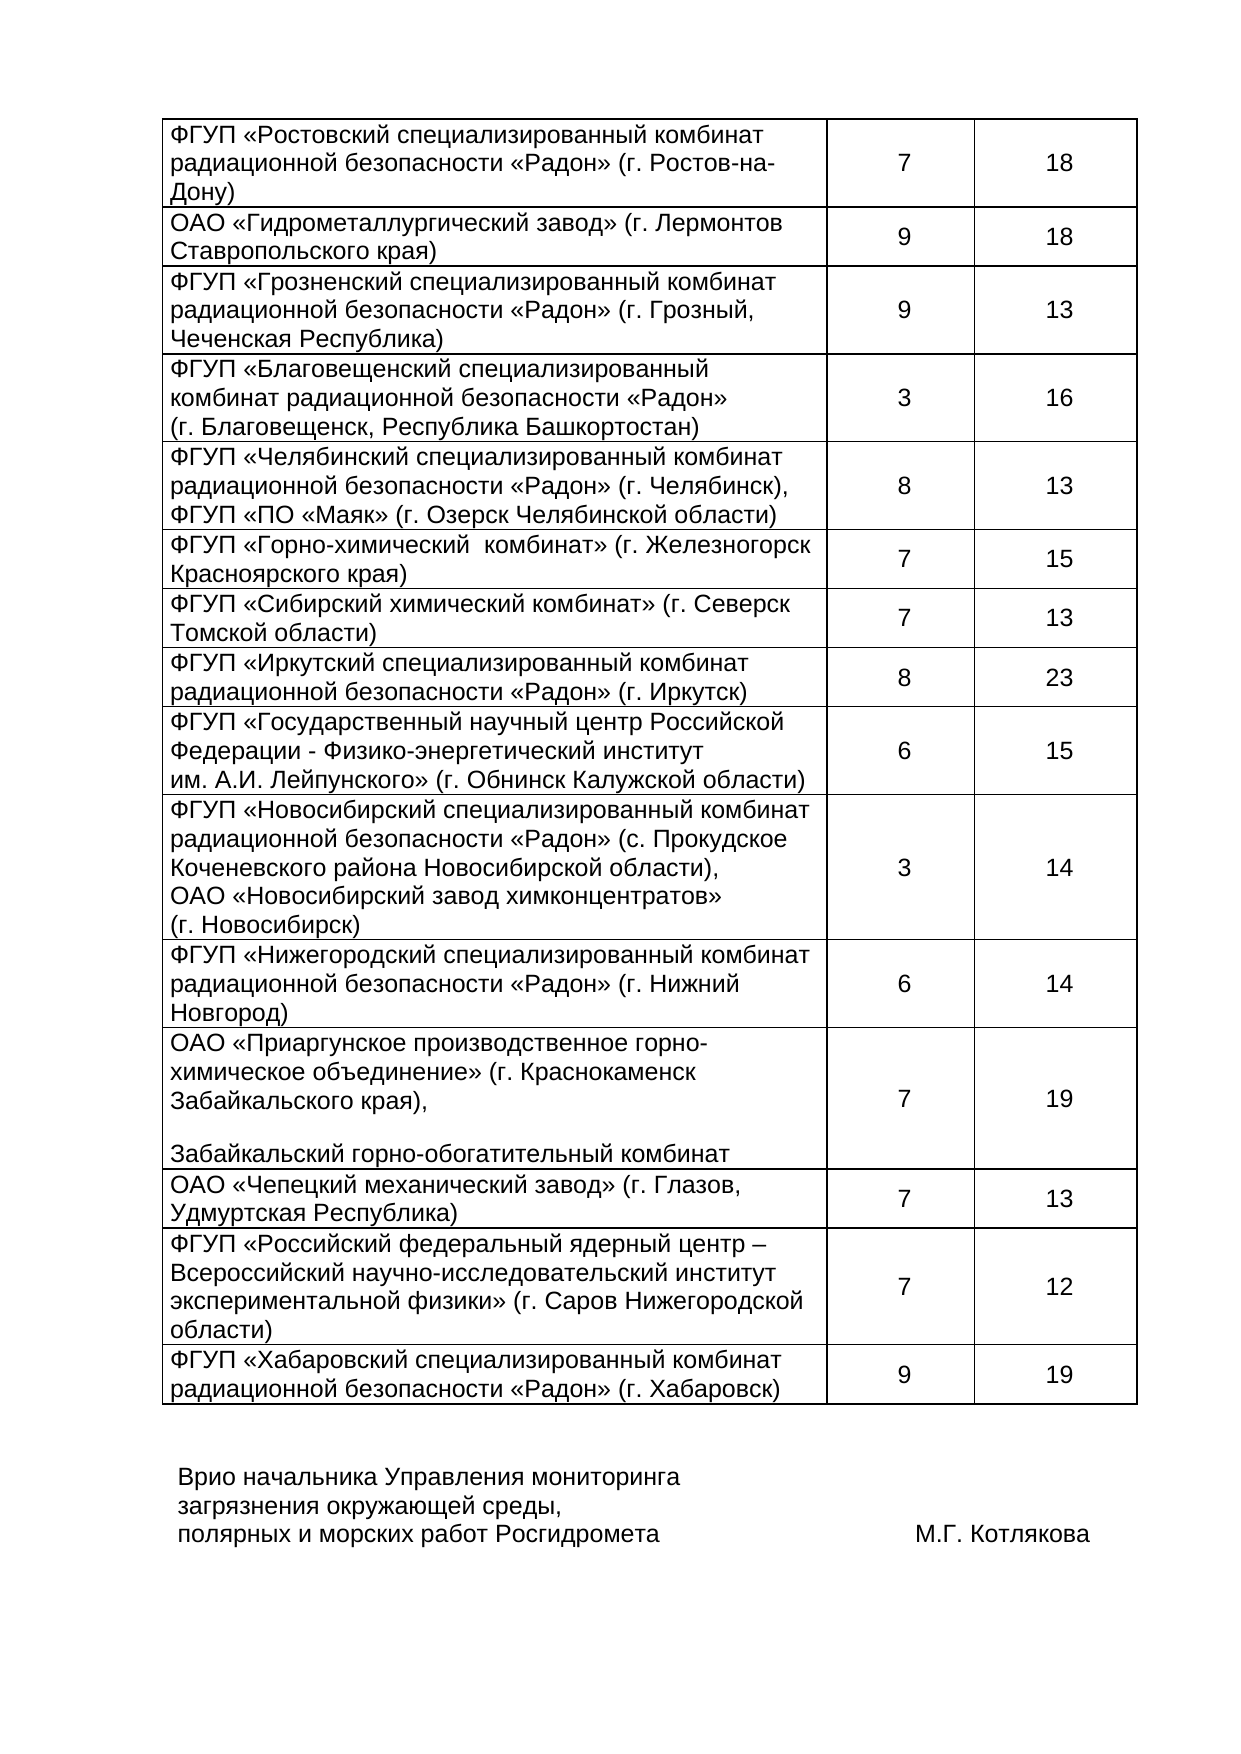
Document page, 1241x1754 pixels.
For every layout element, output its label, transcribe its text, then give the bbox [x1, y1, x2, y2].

text полярных и морских работ Росгидромета М.Г. Котлякова [177, 1519, 1152, 1548]
table_cell 15 [975, 707, 1136, 793]
table_cell 18 [975, 120, 1136, 206]
table_cell ФГУП «Иркутский специализированный комбинат радиационной безопасности «Радон» (г. Иркутск) [163, 648, 826, 706]
table_cell 7 [828, 1028, 974, 1168]
table_cell 8 [828, 648, 974, 706]
table_cell ФГУП «Государственный научный центр Российской Федерации - Физико-энергетический институт им. А.И. Лейпунского» (г. Обнинск Калужской области) [163, 707, 826, 793]
table_cell ОАО «Чепецкий механический завод» (г. Глазов, Удмуртская Республика) [163, 1170, 826, 1227]
table_cell 19 [975, 1028, 1136, 1168]
table_cell 3 [828, 795, 974, 939]
table_cell 13 [975, 1170, 1136, 1227]
table_cell 19 [975, 1345, 1136, 1403]
table_cell 12 [975, 1229, 1136, 1344]
table_cell 3 [828, 355, 974, 441]
table_cell ФГУП «Российский федеральный ядерный центр – Всероссийский научно-исследовательский институт экспериментальной физики» (г. Саров Нижегородской области) [163, 1229, 826, 1344]
table_cell 7 [828, 530, 974, 587]
table_cell 7 [828, 589, 974, 647]
table_cell ФГУП «Благовещенский специализированный комбинат радиационной безопасности «Радон» (г. Благовещенск, Республика Башкортостан) [163, 355, 826, 441]
table_cell 18 [975, 208, 1136, 265]
table_cell ФГУП «Горно-химический комбинат» (г. Железногорск Красноярского края) [163, 530, 826, 587]
table_cell 23 [975, 648, 1136, 706]
table_cell ФГУП «Грозненский специализированный комбинат радиационной безопасности «Радон» (г. Грозный, Чеченская Республика) [163, 267, 826, 353]
table_cell 13 [975, 442, 1136, 528]
table_cell 16 [975, 355, 1136, 441]
table_cell 9 [828, 267, 974, 353]
text загрязнения окружающей среды, [177, 1491, 1152, 1519]
table_cell 14 [975, 940, 1136, 1027]
table_cell 13 [975, 589, 1136, 647]
table_cell 8 [828, 442, 974, 528]
table_cell 13 [975, 267, 1136, 353]
table_cell ФГУП «Новосибирский специализированный комбинат радиационной безопасности «Радон» (с. Прокудское Коченевского района Новосибирской области), ОАО «Новосибирский завод химконцентратов» (г. Новосибирск) [163, 795, 826, 939]
table_cell 14 [975, 795, 1136, 939]
table_cell 9 [828, 208, 974, 265]
table_cell 15 [975, 530, 1136, 587]
table_cell 6 [828, 707, 974, 793]
table_cell 9 [828, 1345, 974, 1403]
table_cell ФГУП «Хабаровский специализированный комбинат радиационной безопасности «Радон» (г. Хабаровск) [163, 1345, 826, 1403]
table_cell ФГУП «Челябинский специализированный комбинат радиационной безопасности «Радон» (г. Челябинск), ФГУП «ПО «Маяк» (г. Озерск Челябинской области) [163, 442, 826, 528]
table_cell 7 [828, 120, 974, 206]
table_cell ФГУП «Нижегородский специализированный комбинат радиационной безопасности «Радон» (г. Нижний Новгород) [163, 940, 826, 1027]
table_cell ФГУП «Ростовский специализированный комбинат радиационной безопасности «Радон» (г. Ростов-на- Дону) [163, 120, 826, 206]
table_cell 7 [828, 1229, 974, 1344]
table_cell 6 [828, 940, 974, 1027]
table_cell 7 [828, 1170, 974, 1227]
table_cell ФГУП «Сибирский химический комбинат» (г. Северск Томской области) [163, 589, 826, 647]
table_cell ОАО «Гидрометаллургический завод» (г. Лермонтов Ставропольского края) [163, 208, 826, 265]
table_cell ОАО «Приаргунское производственное горно-химическое объединение» (г. Краснокаменск Забайкальского края), Забайкальский горно-обогатительный комбинат [163, 1028, 826, 1168]
text Врио начальника Управления мониторинга [177, 1462, 1152, 1491]
